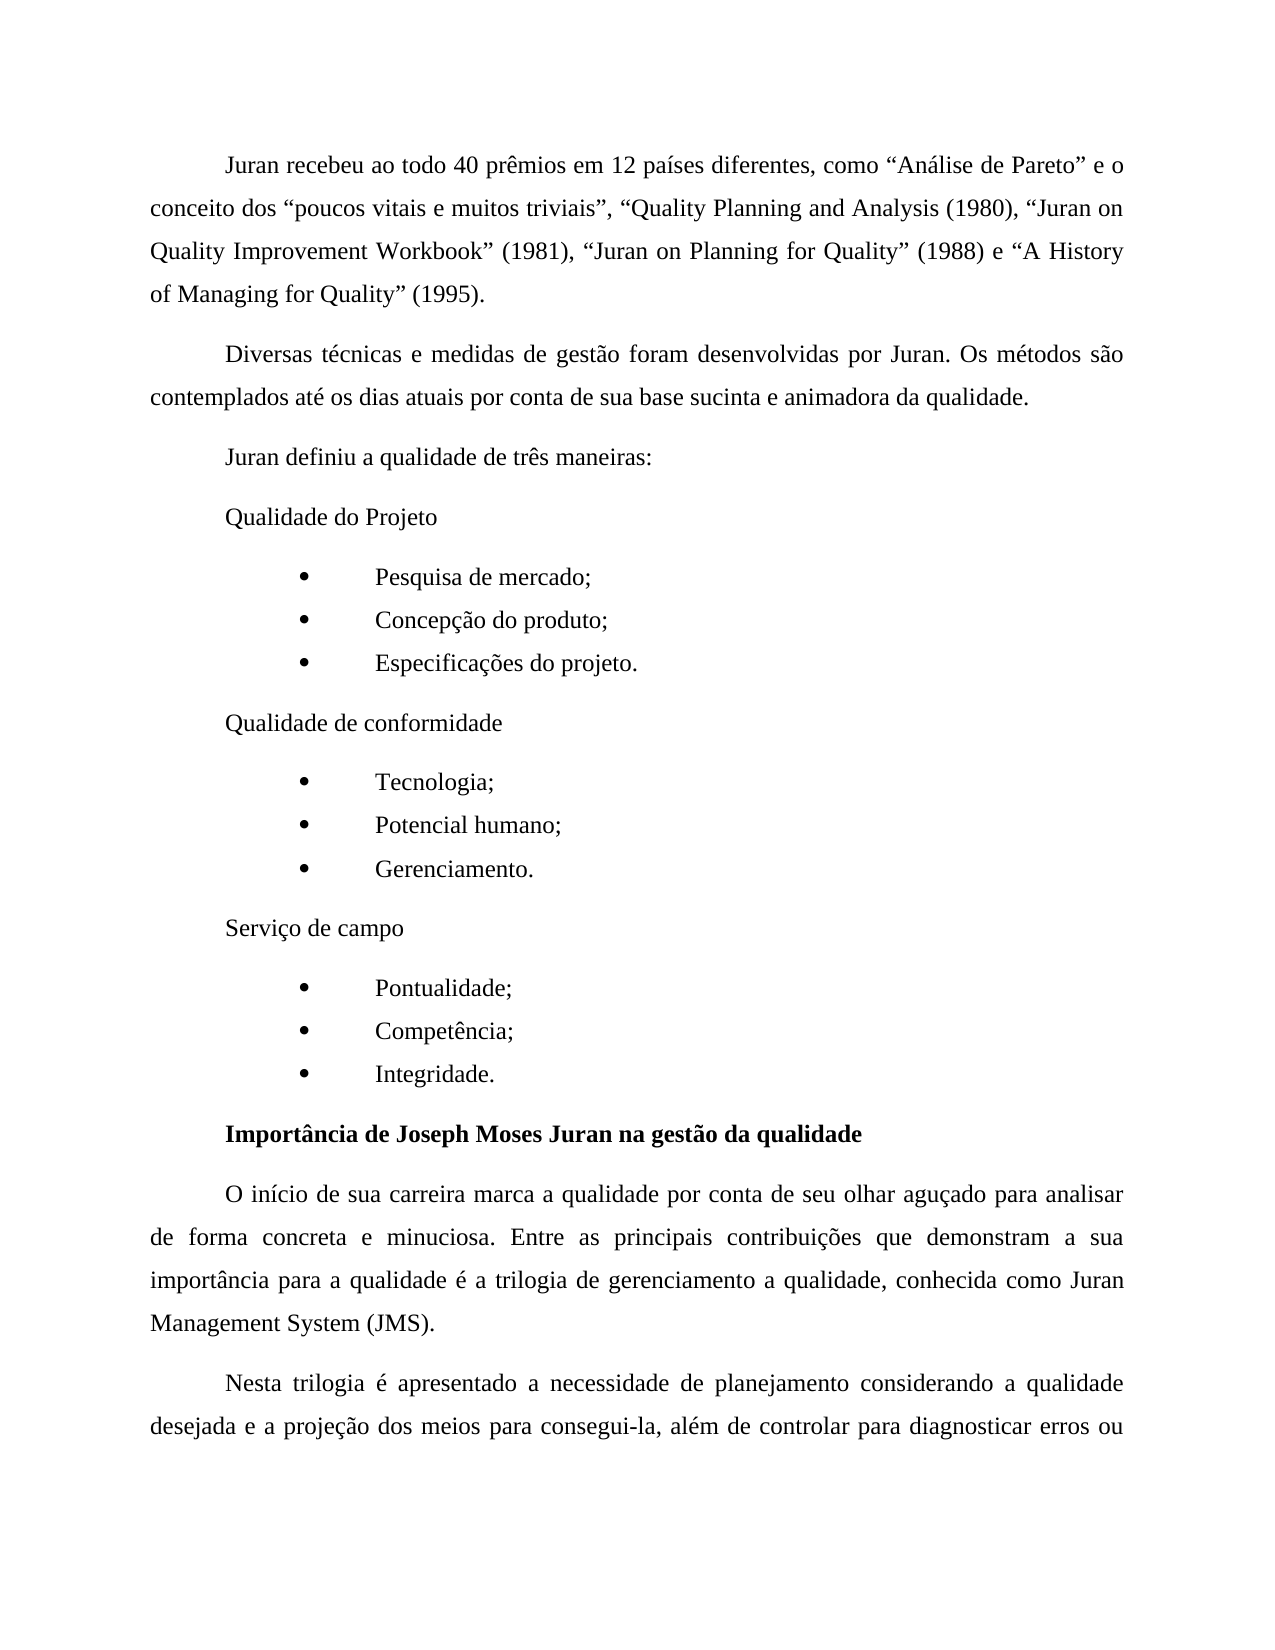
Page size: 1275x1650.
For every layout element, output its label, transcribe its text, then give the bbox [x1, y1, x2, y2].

list Pontualidade; [225, 973, 1125, 1002]
list Tecnologia; [225, 767, 1125, 796]
text Qualidade do Projeto [150, 502, 1125, 531]
list Concepção do produto; [225, 605, 1125, 633]
text Importância de Joseph Moses Juran na gestão da qualidade [150, 1119, 1125, 1148]
text Diversas técnicas e medidas de gestão foram desenvolvidas por Juran. Os métodos são contemplados até os dias atuais por conta de sua base sucinta e animadora da qualidade. [150, 339, 1125, 411]
list Pesquisa de mercado; [225, 562, 1125, 590]
list Especificações do projeto. [225, 648, 1125, 677]
text O início de sua carreira marca a qualidade por conta de seu olhar aguçado para analisar de forma concreta e minuciosa. Entre as principais contribuições que demonstram a sua importância para a qualidade é a trilogia de gerenciamento a qualidade, conhecida como Juran Management System (JMS). [150, 1179, 1125, 1337]
text Juran definiu a qualidade de três maneiras: [150, 442, 1125, 471]
text Qualidade de conformidade [150, 708, 1125, 736]
list Potencial humano; [225, 811, 1125, 839]
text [150, 1368, 1125, 1440]
text Juran recebeu ao todo 40 prêmios em 12 países diferentes, como “Análise de Pareto” e o conceito dos “poucos vitais e muitos triviais”, “Quality Planning and Analysis (1980), “Juran on Quality Improvement Workbook” (1981), “Juran on Planning for Quality” (1988) e “A History of Managing for Quality” (1995). [150, 150, 1125, 308]
list Integridade. [225, 1059, 1125, 1088]
list Gerenciamento. [225, 854, 1125, 882]
list Competência; [225, 1016, 1125, 1045]
text Serviço de campo [150, 913, 1125, 942]
